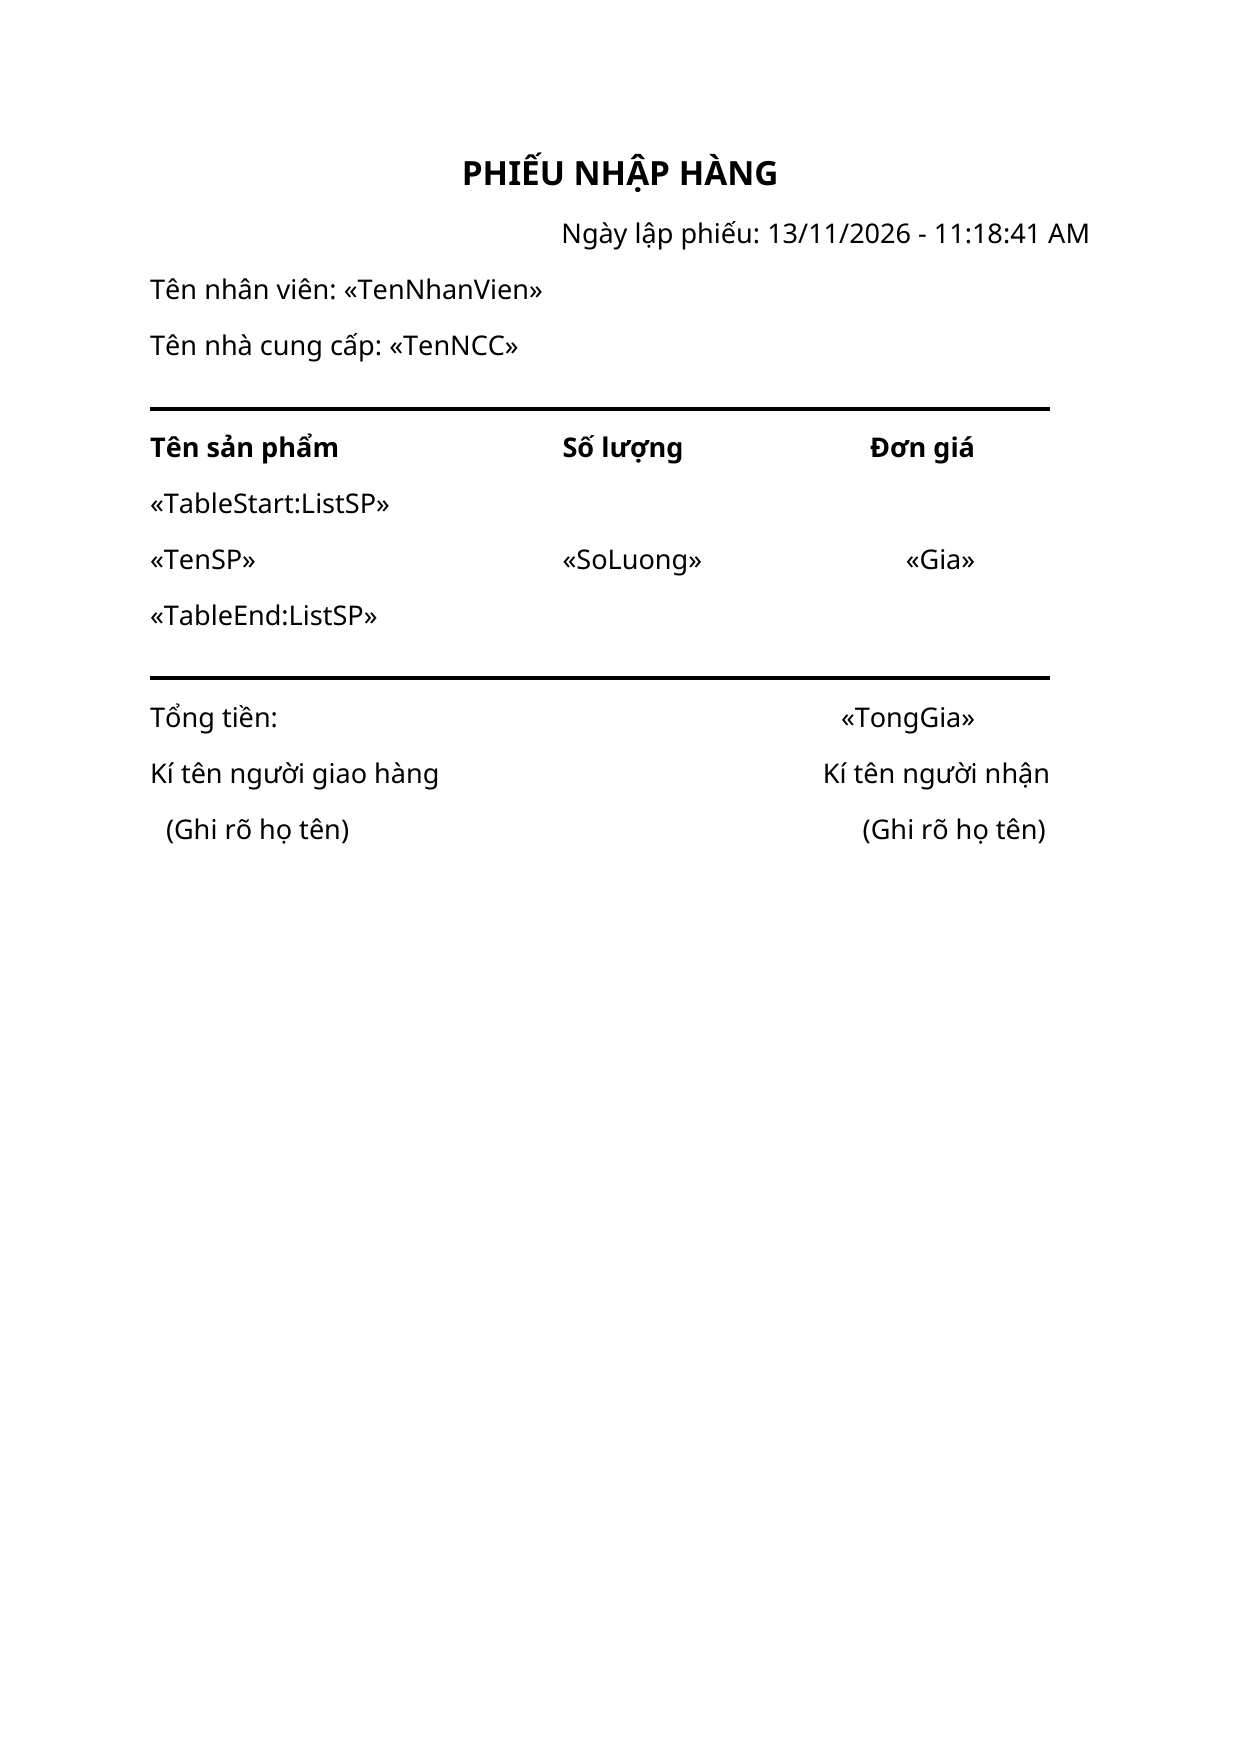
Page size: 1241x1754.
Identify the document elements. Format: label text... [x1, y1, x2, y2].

text Tổng tiền: «TongGia» [150, 699, 1090, 736]
text PHIẾU NHẬP HÀNG [150, 150, 1090, 195]
text Kí tên người giao hàng Kí tên người nhận [150, 754, 1090, 791]
text Tên nhân viên: «TenNhanVien» [150, 271, 1090, 307]
text Tên sản phẩm Số lượng Đơn giá [150, 429, 1090, 466]
text «TenSP» «SoLuong» «Gia» [150, 540, 1090, 577]
text (Ghi rõ họ tên) (Ghi rõ họ tên) [150, 810, 1090, 847]
text Ngày lập phiếu: 17/05/2022 - 11:38:17 AM [150, 215, 1090, 252]
text «TableEnd:ListSP» [150, 596, 1090, 633]
text «TableStart:ListSP» [150, 484, 1090, 521]
text Tên nhà cung cấp: «TenNCC» [150, 326, 1090, 363]
